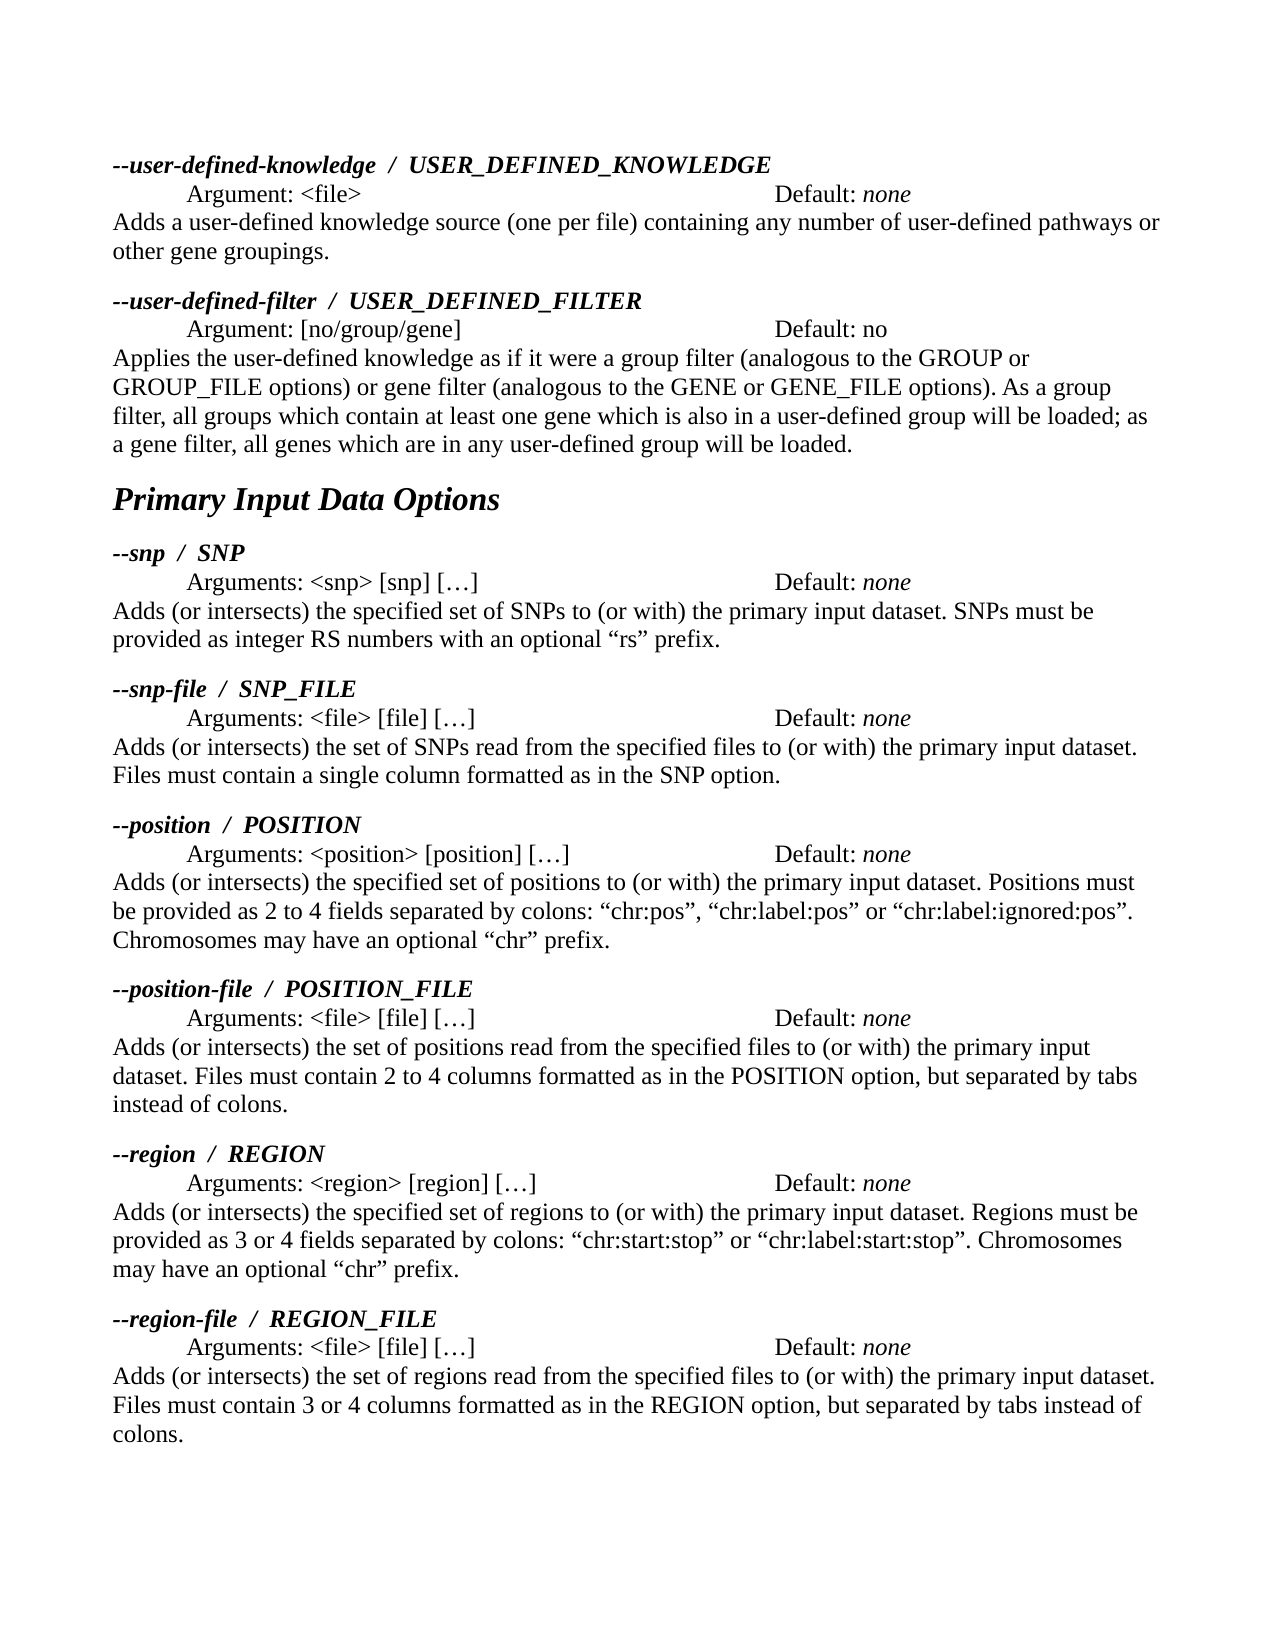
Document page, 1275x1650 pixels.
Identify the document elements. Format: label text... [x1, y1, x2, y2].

text Arguments: <position> [position] […] Default: none [112, 839, 1162, 867]
text Adds (or intersects) the specified set of SNPs to (or with) the primary input dataset. SNPs must be provided as integer RS numbers with an optional “rs” prefix. [112, 596, 1162, 653]
subtitle Primary Input Data Options [112, 479, 1162, 517]
text Arguments: <region> [region] […] Default: none [112, 1168, 1162, 1197]
subtitle --region-file / REGION_FILE [112, 1304, 1162, 1332]
text Arguments: <file> [file] […] Default: none [112, 1003, 1162, 1032]
text Adds (or intersects) the set of regions read from the specified files to (or with) the primary input dataset. Files must contain 3 or 4 columns formatted as in the REGION option, but separated by tabs instead of colons. [112, 1361, 1162, 1447]
text Adds (or intersects) the set of positions read from the specified files to (or with) the primary input dataset. Files must contain 2 to 4 columns formatted as in the POSITION option, but separated by tabs instead of colons. [112, 1032, 1162, 1118]
text Adds (or intersects) the specified set of positions to (or with) the primary input dataset. Positions must be provided as 2 to 4 fields separated by colons: “chr:pos”, “chr:label:pos” or “chr:label:ignored:pos”. Chromosomes may have an optional “chr” prefix. [112, 867, 1162, 954]
subtitle --snp-file / SNP_FILE [112, 674, 1162, 703]
subtitle --position / POSITION [112, 810, 1162, 839]
subtitle --position-file / POSITION_FILE [112, 974, 1162, 1003]
text Arguments: <snp> [snp] […] Default: none [112, 567, 1162, 596]
text Arguments: <file> [file] […] Default: none [112, 703, 1162, 732]
text Adds (or intersects) the specified set of regions to (or with) the primary input dataset. Regions must be provided as 3 or 4 fields separated by colons: “chr:start:stop” or “chr:label:start:stop”. Chromosomes may have an optional “chr” prefix. [112, 1197, 1162, 1283]
text Adds (or intersects) the set of SNPs read from the specified files to (or with) the primary input dataset. Files must contain a single column formatted as in the SNP option. [112, 732, 1162, 789]
text Arguments: <file> [file] […] Default: none [112, 1332, 1162, 1361]
subtitle --snp / SNP [112, 538, 1162, 567]
subtitle --region / REGION [112, 1139, 1162, 1168]
